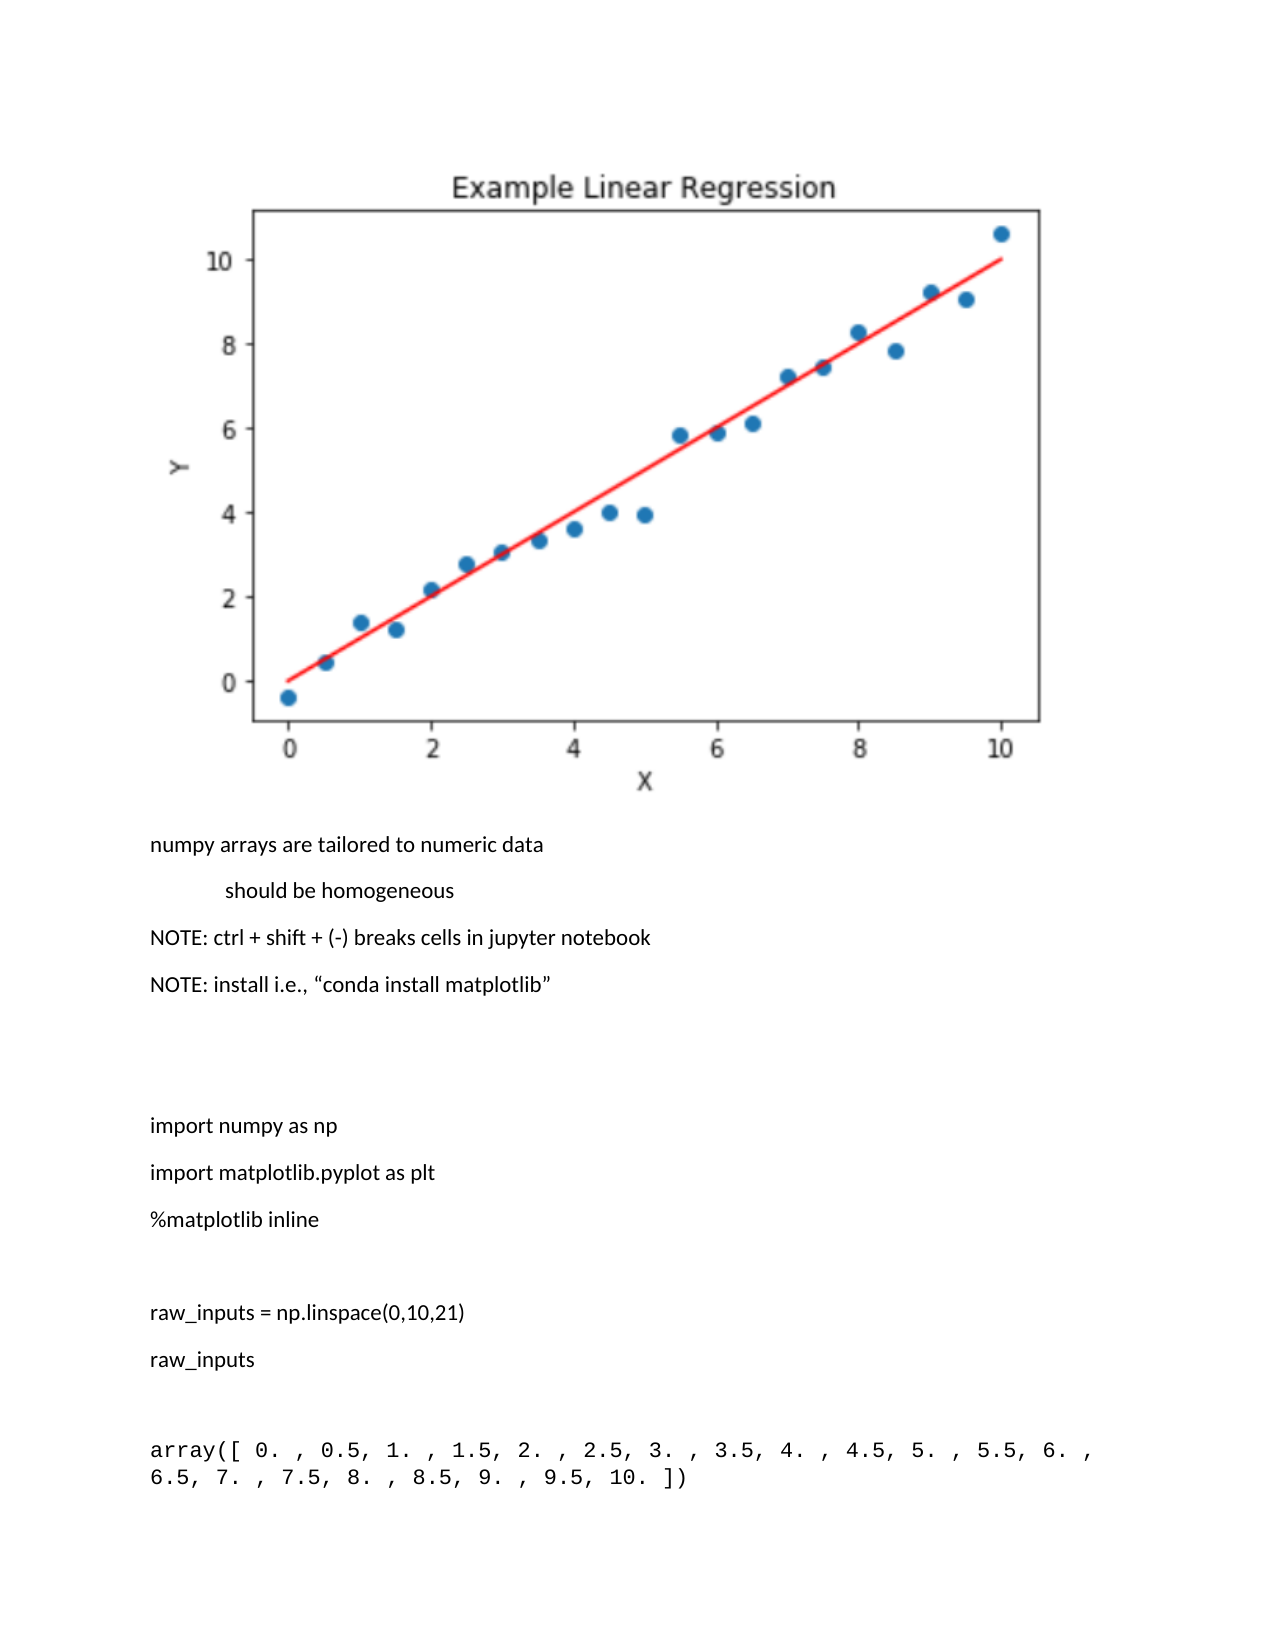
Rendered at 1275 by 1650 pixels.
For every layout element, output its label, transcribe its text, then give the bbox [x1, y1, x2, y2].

text NOTE: ctrl + shift + (-) breaks cells in jupyter notebook [150, 923, 1125, 952]
text raw_inputs [150, 1345, 1125, 1373]
text %matplotlib inline [150, 1205, 1125, 1233]
picture [150, 150, 1093, 811]
text import matplotlib.pyplot as plt [150, 1158, 1125, 1186]
text NOTE: install i.e., “conda install matplotlib” [150, 970, 1125, 998]
text import numpy as np [150, 1111, 1125, 1139]
text numpy arrays are tailored to numeric data [150, 830, 1125, 858]
text raw_inputs = np.linspace(0,10,21) [150, 1298, 1125, 1327]
text array([ 0. , 0.5, 1. , 1.5, 2. , 2.5, 3. , 3.5, 4. , 4.5, 5. , 5.5, 6. , 6.5, 7. , 7.5, 8. , 8.5, 9. , 9.5, 10. ]) [150, 1439, 1125, 1491]
text should be homogeneous [150, 877, 1125, 905]
